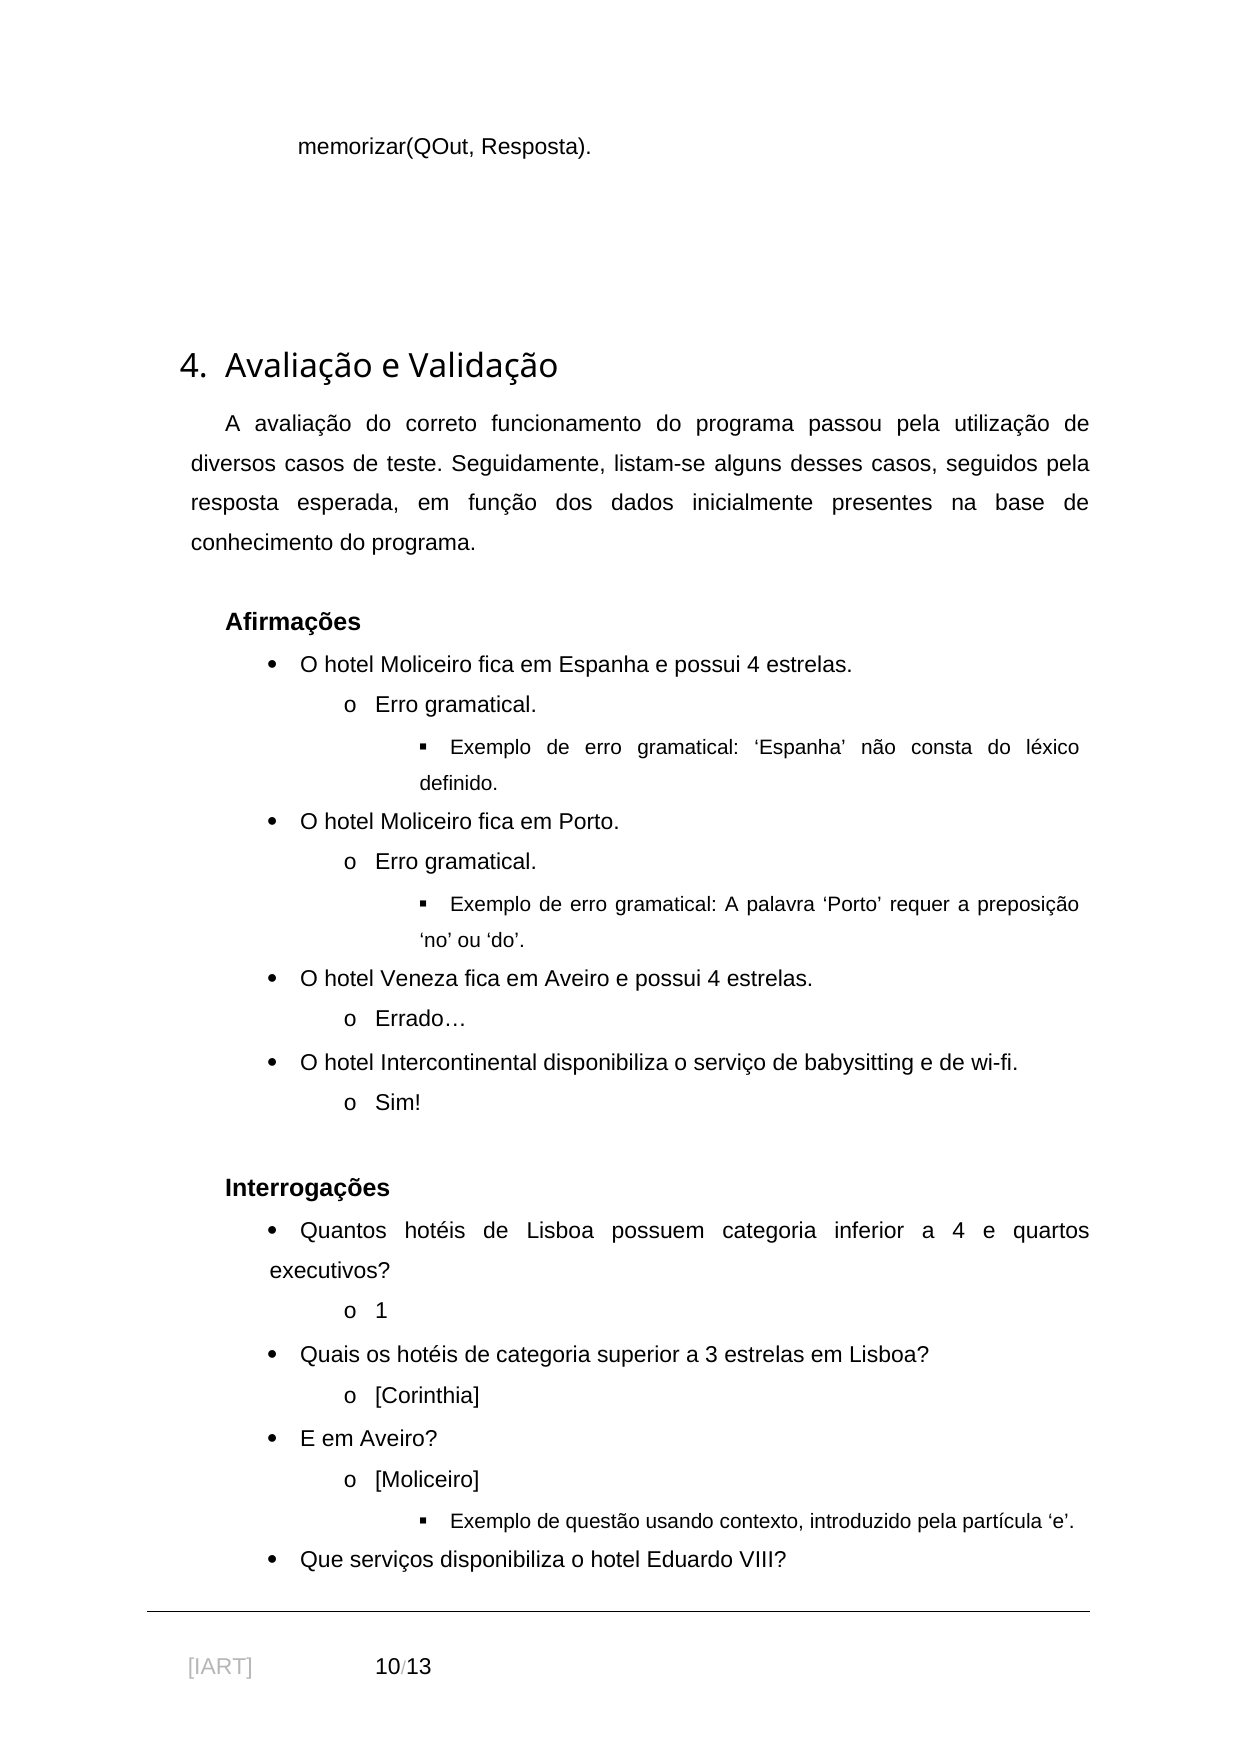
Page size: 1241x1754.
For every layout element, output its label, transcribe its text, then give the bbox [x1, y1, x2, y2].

text memorizar(QOut, Resposta). [256, 133, 1090, 159]
list Errado… [343, 1005, 1090, 1033]
list Sim! [343, 1089, 1090, 1118]
list Que serviços disponibiliza o hotel Eduardo VIII? [268, 1546, 1090, 1573]
list O hotel Veneza fica em Aveiro e possui 4 estrelas. [268, 965, 1090, 991]
list Afirmações [191, 607, 1090, 636]
text Interrogações [147, 1173, 1090, 1202]
list 1 [343, 1297, 1090, 1326]
list Erro gramatical. [343, 691, 1090, 719]
list O hotel Intercontinental disponibiliza o serviço de babysitting e de wi-fi. [268, 1049, 1090, 1075]
list O hotel Moliceiro fica em Porto. [268, 808, 1090, 834]
list Exemplo de erro gramatical: A palavra ‘Porto’ requer a preposição ‘no’ ou ‘do’. [418, 892, 1080, 952]
list A avaliação do correto funcionamento do programa passou pela utilização de diversos casos de teste. Seguidamente, listam-se alguns desses casos, seguidos pela resposta esperada, em função dos dados inicialmente presentes na base de conhecimento do programa. [191, 410, 1090, 555]
list Avaliação e Validação [179, 342, 1090, 387]
list Quantos hotéis de Lisboa possuem categoria inferior a 4 e quartos executivos? [268, 1217, 1090, 1283]
list Quais os hotéis de categoria superior a 3 estrelas em Lisboa? [268, 1341, 1090, 1367]
list Exemplo de questão usando contexto, introduzido pela partícula ‘e’. [418, 1509, 1090, 1533]
list E em Aveiro? [268, 1425, 1090, 1451]
list Erro gramatical. [343, 848, 1090, 876]
list O hotel Moliceiro fica em Espanha e possui 4 estrelas. [268, 651, 1090, 677]
list Exemplo de erro gramatical: ‘Espanha’ não consta do léxico definido. [418, 734, 1080, 794]
list [Corinthia] [343, 1382, 1090, 1410]
list [Moliceiro] [343, 1466, 1090, 1494]
